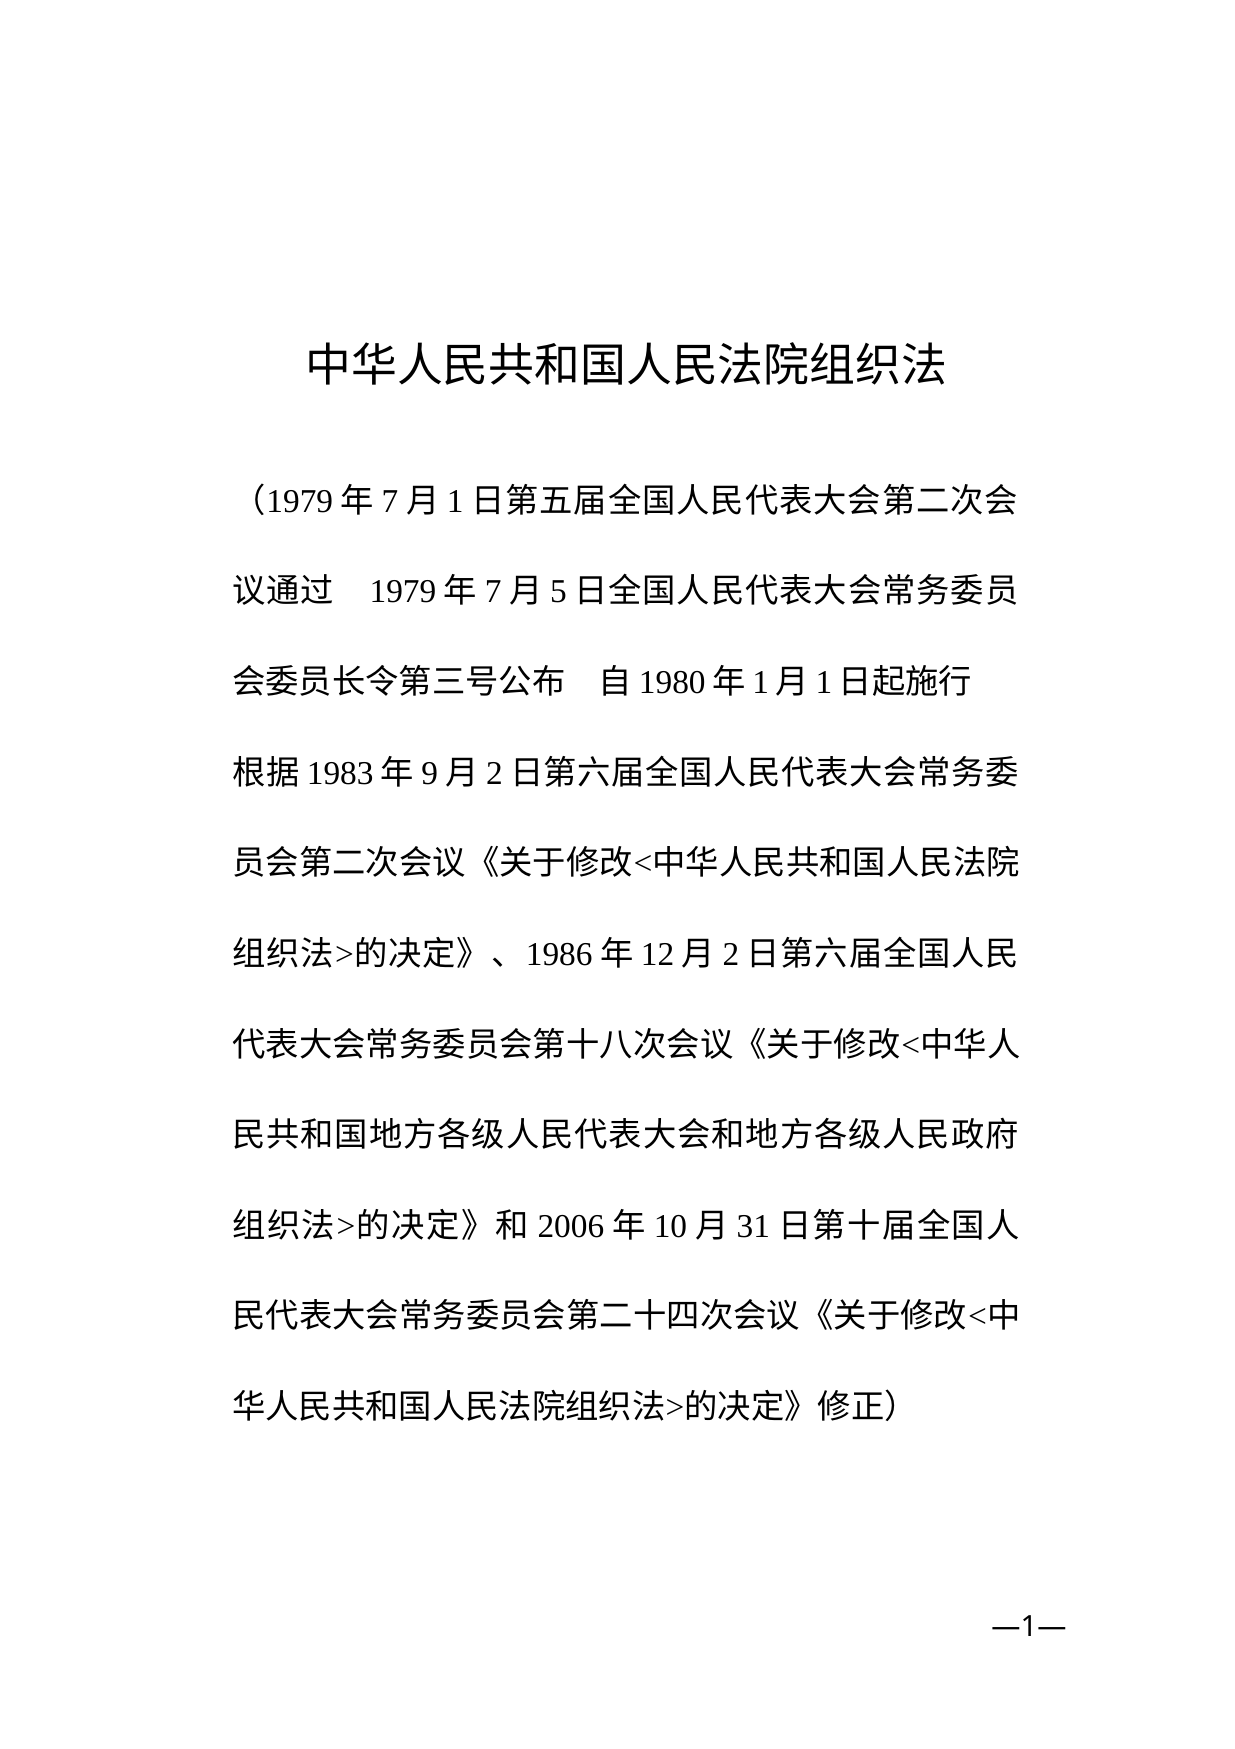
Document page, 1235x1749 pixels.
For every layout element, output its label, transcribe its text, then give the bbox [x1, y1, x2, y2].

text 中华人民共和国人民法院组织法 [165, 317, 1087, 407]
text （1979年7月1日第五届全国人民代表大会第二次会议通过 1979年7月5日全国人民代表大会常务委员会委员长令第三号公布 自1980年1月1日起施行 [232, 452, 1020, 724]
text 根据1983年9月2日第六届全国人民代表大会常务委员会第二次会议《关于修改<中华人民共和国人民法院组织法>的决定》、1986年12月2日第六届全国人民代表大会常务委员会第十八次会议《关于修改<中华人民共和国地方各级人民代表大会和地方各级人民政府组织法>的决定》和2006年10月31日第十届全国人民代表大会常务委员会第二十四次会议《关于修改<中华人民共和国人民法院组织法>的决定》修正） [232, 724, 1020, 1449]
